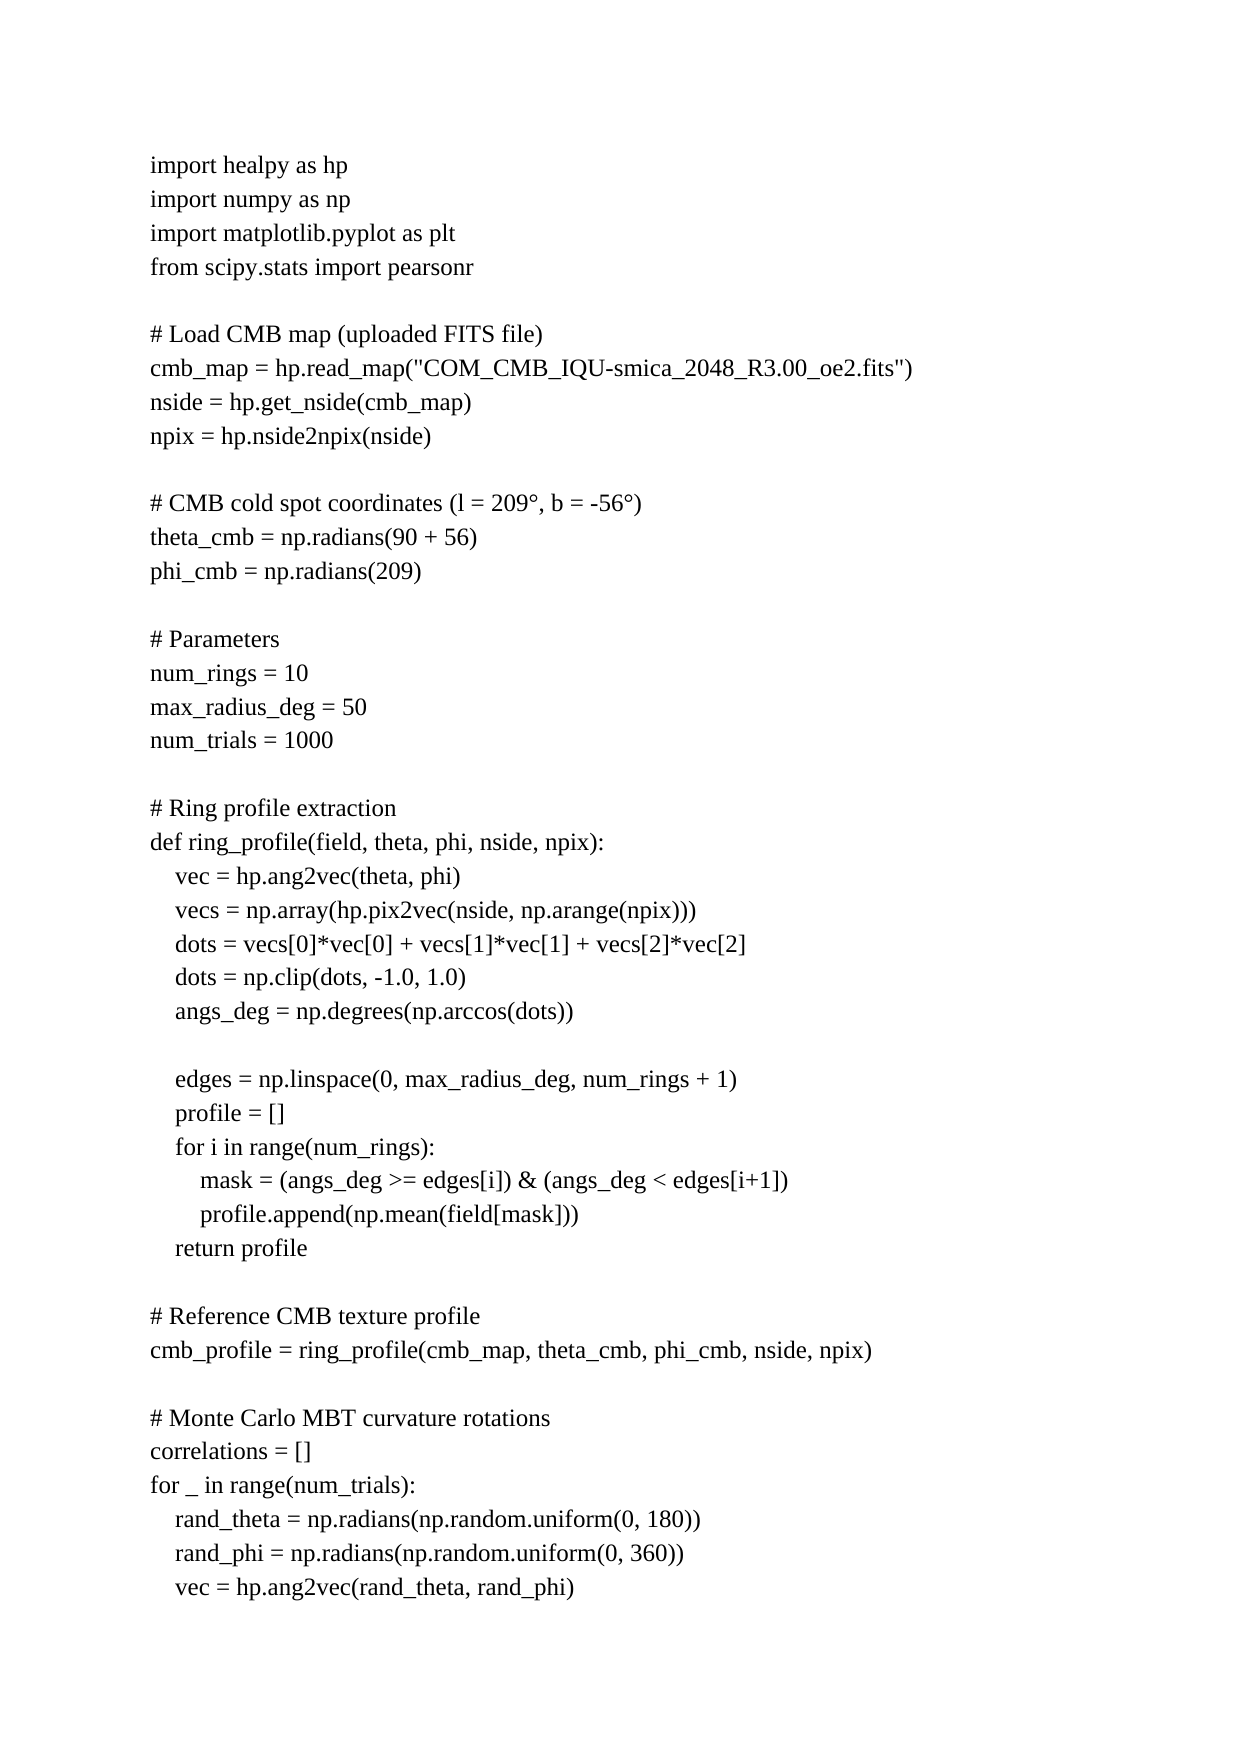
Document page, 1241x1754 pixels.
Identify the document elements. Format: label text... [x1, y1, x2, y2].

text def ring_profile(field, theta, phi, nside, npix): [150, 827, 1090, 856]
text cmb_map = hp.read_map("COM_CMB_IQU-smica_2048_R3.00_oe2.fits") [150, 353, 1090, 382]
text # CMB cold spot coordinates (l = 209°, b = -56°) [150, 488, 1090, 517]
text profile.append(np.mean(field[mask])) [150, 1199, 1090, 1228]
text for _ in range(num_trials): [150, 1470, 1090, 1499]
text npix = hp.nside2npix(nside) [150, 421, 1090, 449]
text # Parameters [150, 624, 1090, 653]
text from scipy.stats import pearsonr [150, 252, 1090, 280]
text # Monte Carlo MBT curvature rotations [150, 1403, 1090, 1431]
text nside = hp.get_nside(cmb_map) [150, 387, 1090, 416]
text phi_cmb = np.radians(209) [150, 556, 1090, 585]
text cmb_profile = ring_profile(cmb_map, theta_cmb, phi_cmb, nside, npix) [150, 1335, 1090, 1364]
text num_rings = 10 [150, 658, 1090, 687]
text # Ring profile extraction [150, 793, 1090, 822]
text correlations = [] [150, 1436, 1090, 1465]
text vec = hp.ang2vec(theta, phi) [150, 861, 1090, 890]
text return profile [150, 1233, 1090, 1262]
text dots = vecs[0]*vec[0] + vecs[1]*vec[1] + vecs[2]*vec[2] [150, 929, 1090, 957]
text theta_cmb = np.radians(90 + 56) [150, 522, 1090, 551]
text max_radius_deg = 50 [150, 692, 1090, 720]
text mask = (angs_deg >= edges[i]) & (angs_deg < edges[i+1]) [150, 1166, 1090, 1194]
text vec = hp.ang2vec(rand_theta, rand_phi) [150, 1572, 1090, 1601]
text angs_deg = np.degrees(np.arccos(dots)) [150, 996, 1090, 1025]
text import healpy as hp [150, 150, 1090, 179]
text # Load CMB map (uploaded FITS file) [150, 319, 1090, 348]
text num_trials = 1000 [150, 726, 1090, 754]
text rand_theta = np.radians(np.random.uniform(0, 180)) [150, 1504, 1090, 1533]
text dots = np.clip(dots, -1.0, 1.0) [150, 962, 1090, 991]
text import matplotlib.pyplot as plt [150, 218, 1090, 246]
text profile = [] [150, 1098, 1090, 1127]
text import numpy as np [150, 184, 1090, 213]
text for i in range(num_rings): [150, 1132, 1090, 1161]
text # Reference CMB texture profile [150, 1301, 1090, 1330]
text edges = np.linspace(0, max_radius_deg, num_rings + 1) [150, 1064, 1090, 1093]
text vecs = np.array(hp.pix2vec(nside, np.arange(npix))) [150, 895, 1090, 923]
text rand_phi = np.radians(np.random.uniform(0, 360)) [150, 1538, 1090, 1567]
